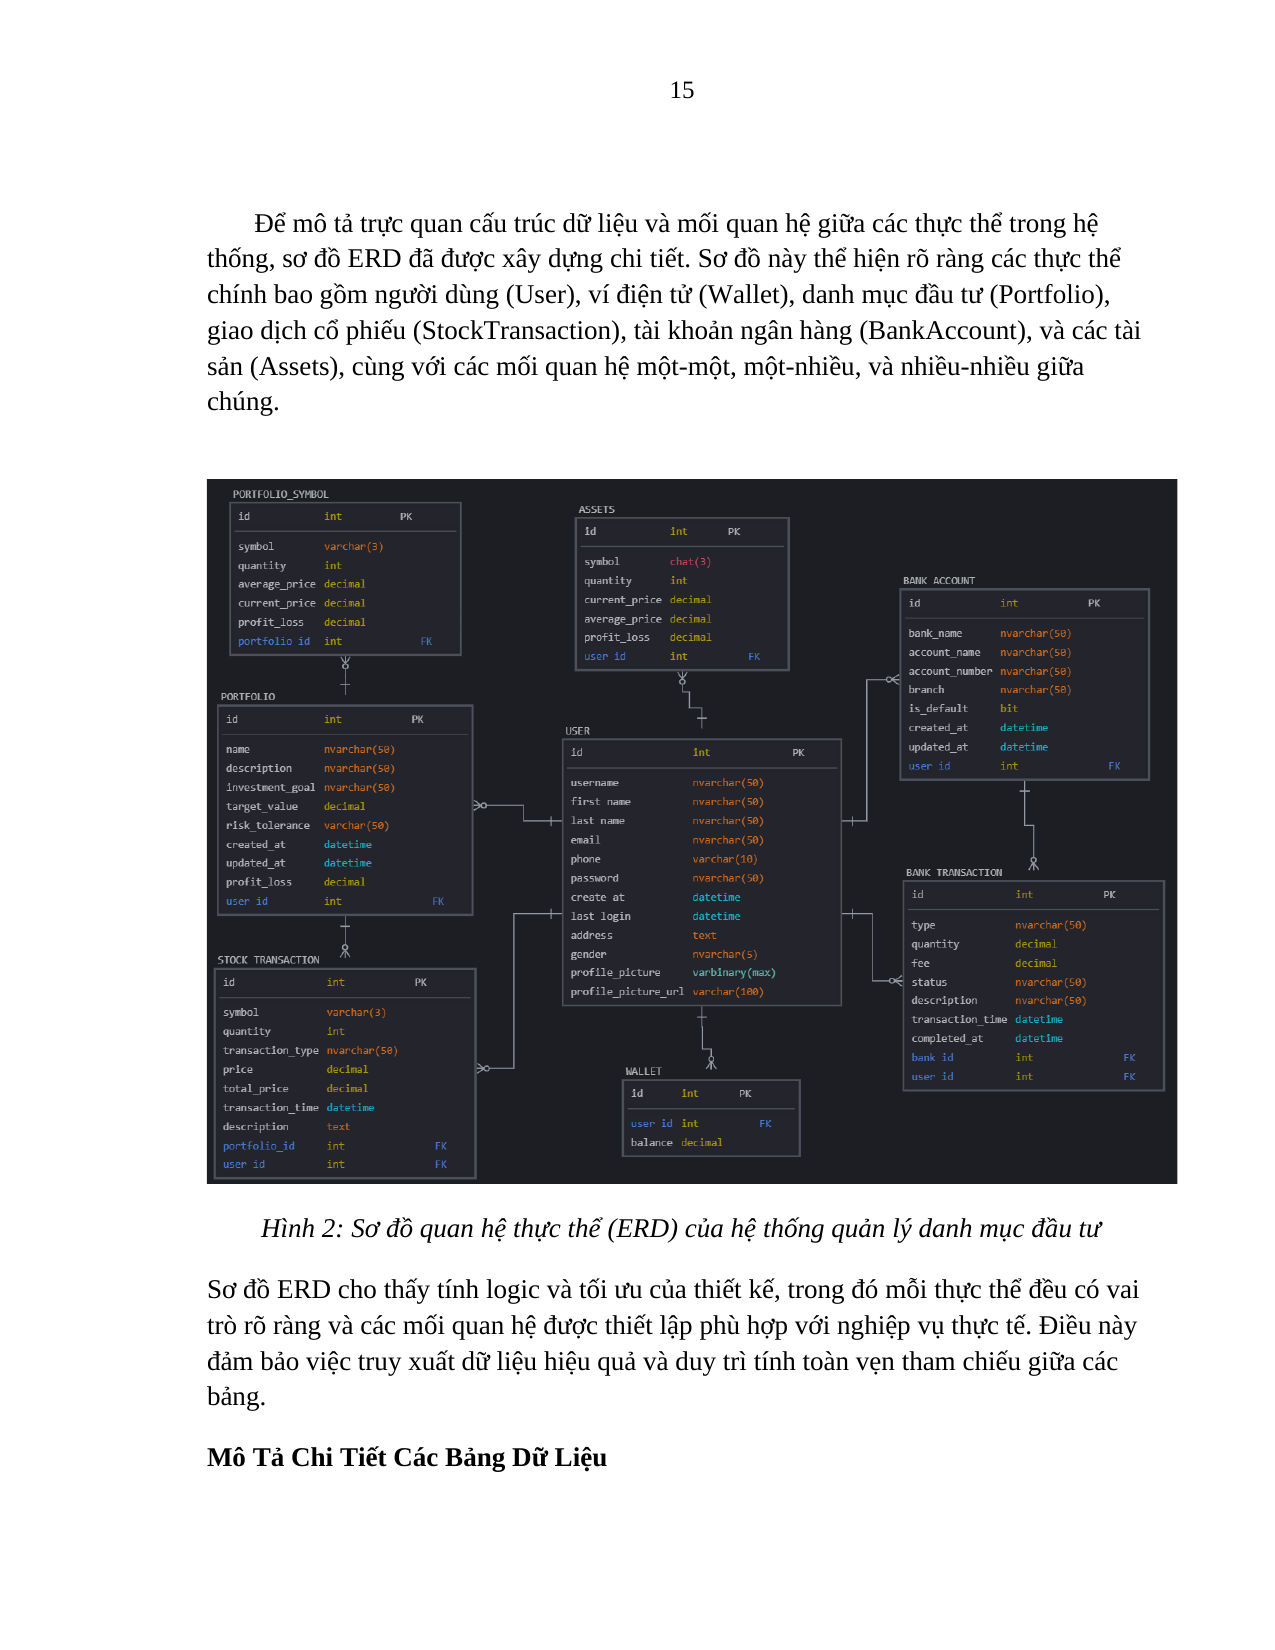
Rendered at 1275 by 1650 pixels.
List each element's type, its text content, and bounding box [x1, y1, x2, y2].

text Hình 2: Sơ đồ quan hệ thực thể (ERD) của hệ thống quản lý danh mục đầu tư [207, 1212, 1157, 1243]
text Mô Tả Chi Tiết Các Bảng Dữ Liệu [207, 1441, 1157, 1472]
text Để mô tả trực quan cấu trúc dữ liệu và mối quan hệ giữa các thực thể trong hệ thống, sơ đồ ERD đã được xây dựng chi tiết. Sơ đồ này thể hiện rõ ràng các thực thể chính bao gồm người dùng (User), ví điện tử (Wallet), danh mục đầu tư (Portfolio), giao dịch cổ phiếu (StockTransaction), tài khoản ngân hàng (BankAccount), và các tài sản (Assets), cùng với các mối quan hệ một-một, một-nhiều, và nhiều-nhiều giữa chúng. [207, 207, 1157, 417]
picture [206, 479, 1178, 1184]
text Sơ đồ ERD cho thấy tính logic và tối ưu của thiết kế, trong đó mỗi thực thể đều có vai trò rõ ràng và các mối quan hệ được thiết lập phù hợp với nghiệp vụ thực tế. Điều này đảm bảo việc truy xuất dữ liệu hiệu quả và duy trì tính toàn vẹn tham chiếu giữa các bảng. [207, 1273, 1157, 1411]
